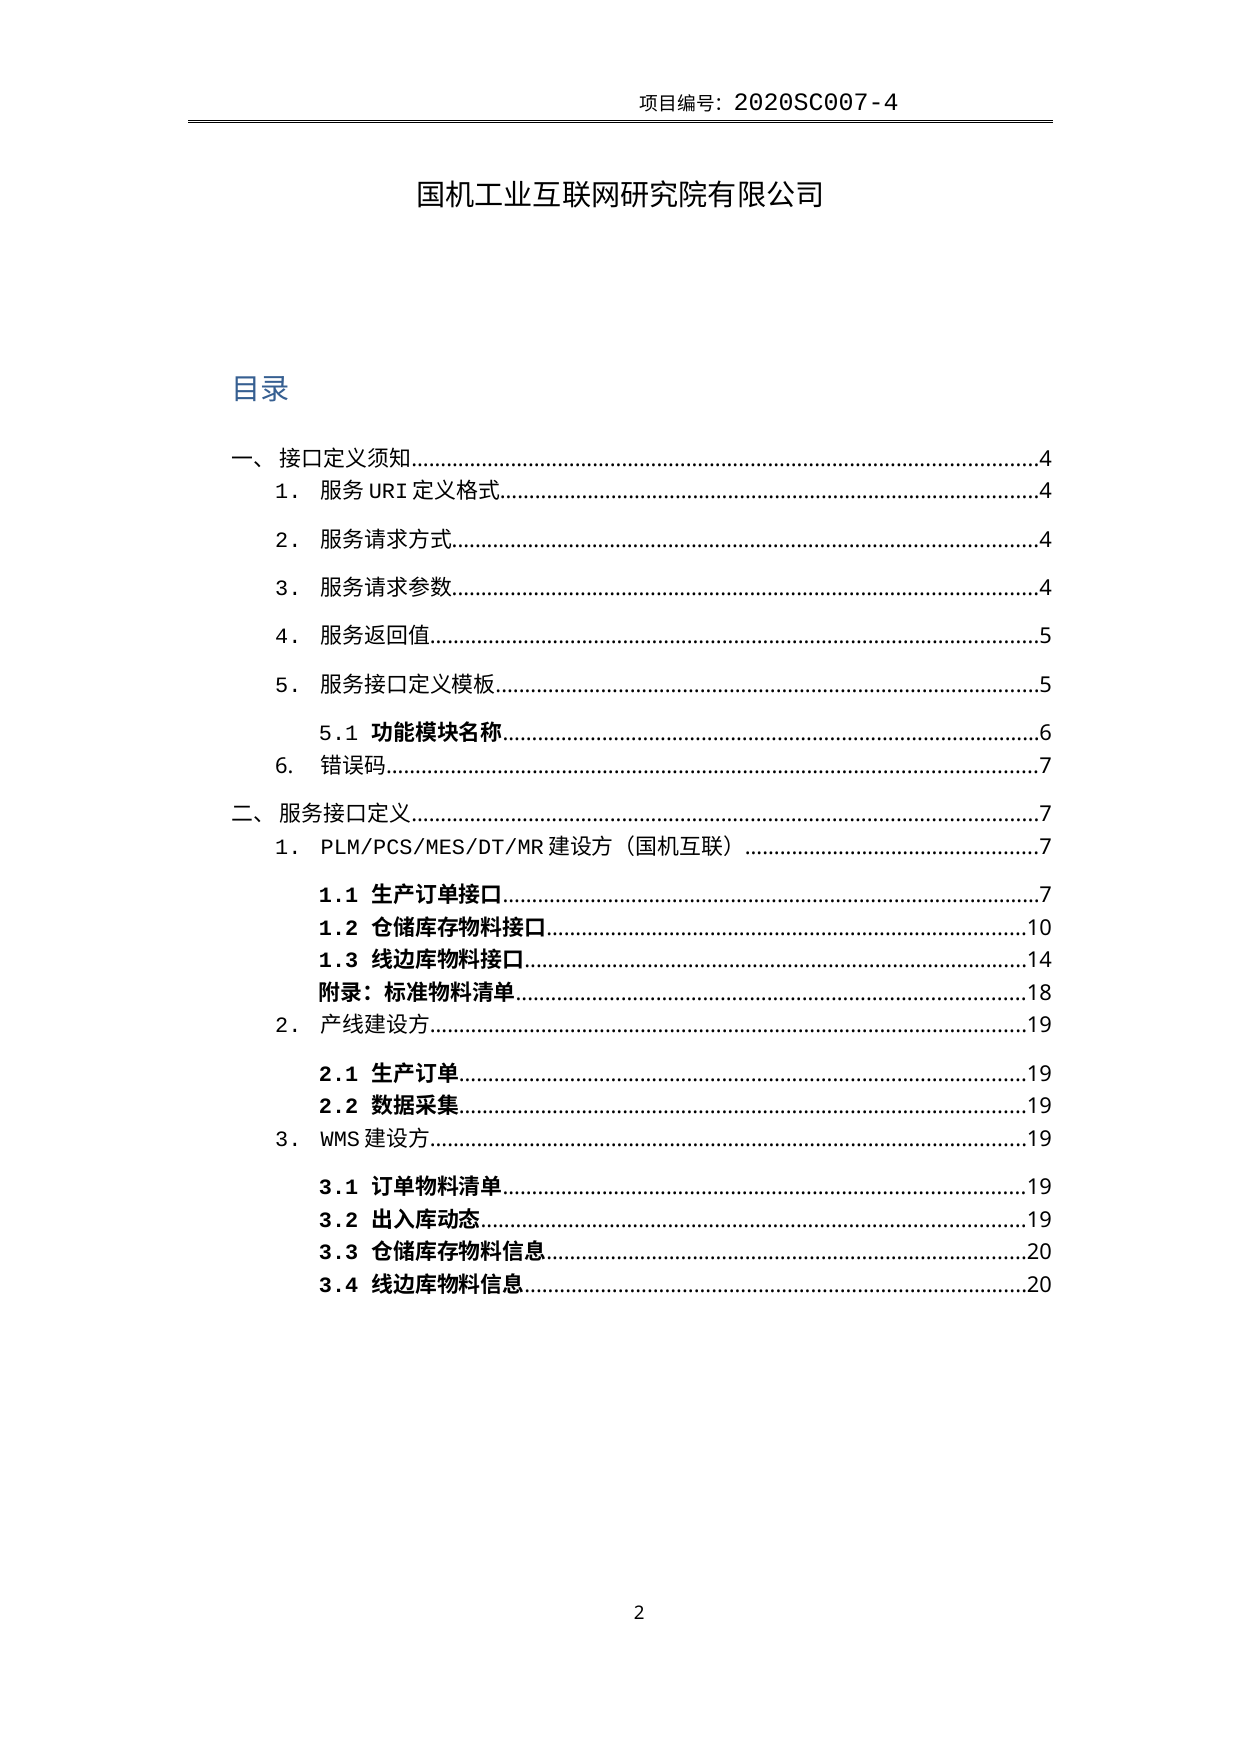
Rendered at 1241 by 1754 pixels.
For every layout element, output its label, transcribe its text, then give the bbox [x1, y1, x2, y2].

text 国机工业互联网研究院有限公司 [187, 160, 1053, 225]
